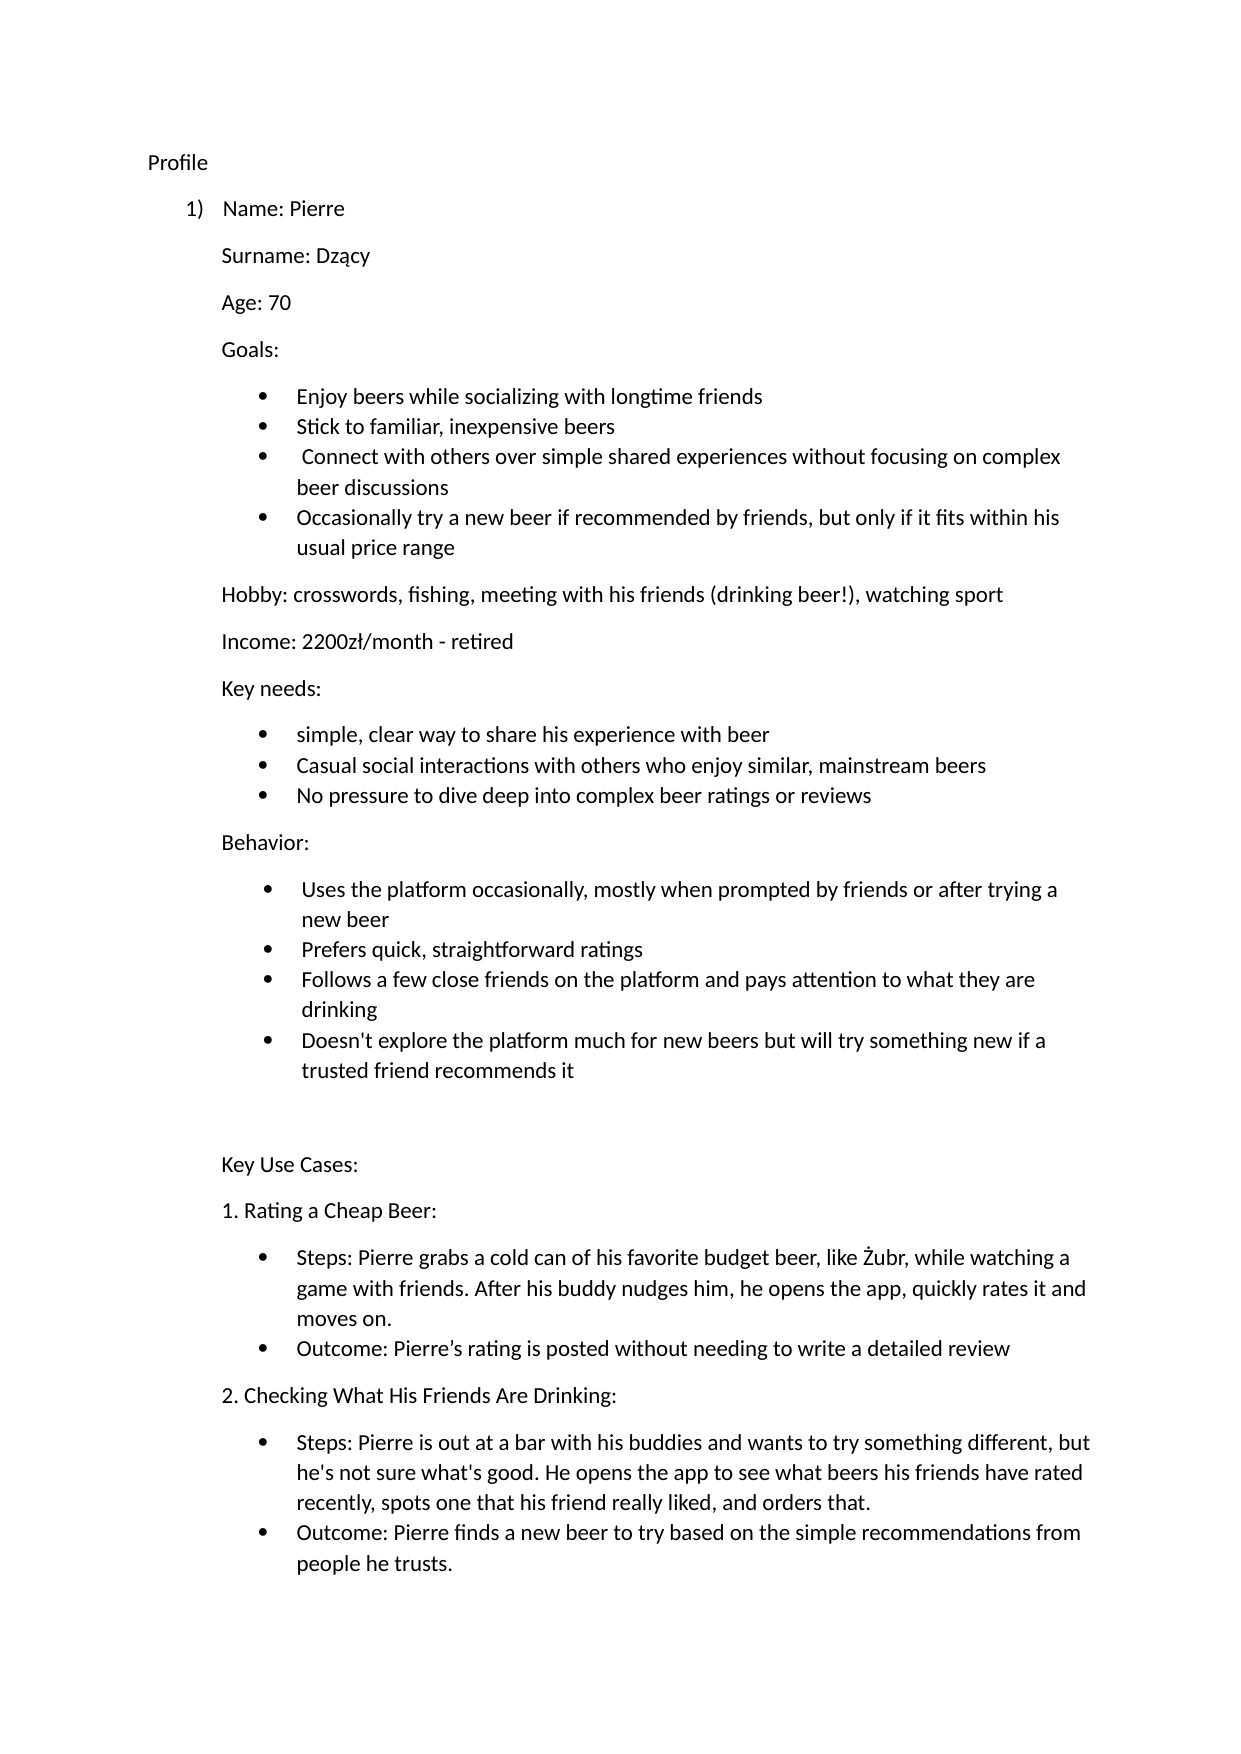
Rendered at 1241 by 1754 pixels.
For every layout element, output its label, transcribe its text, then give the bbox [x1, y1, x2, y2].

list Enjoy beers while socializing with longtime friends [259, 382, 1093, 410]
list Uses the platform occasionally, mostly when prompted by friends or after trying a new beer [264, 875, 1093, 933]
list Casual social interactions with others who enjoy similar, mainstream beers [259, 751, 1093, 779]
list No pressure to dive deep into complex beer ratings or reviews [259, 781, 1093, 809]
list Outcome: Pierre finds a new beer to try based on the simple recommendations from people he trusts. [259, 1518, 1093, 1577]
list Connect with others over simple shared experiences without focusing on complex beer discussions [259, 442, 1093, 501]
list Steps: Pierre grabs a cold can of his favorite budget beer, like Żubr, while watching a game with friends. After his buddy nudges him, he opens the app, quickly rates it and moves on. [259, 1243, 1093, 1332]
list Doesn't explore the platform much for new beers but will try something new if a trusted friend recommends it [264, 1026, 1093, 1084]
list Prefers quick, straightforward ratings [264, 935, 1093, 963]
text Key needs: [221, 674, 1093, 702]
list Follows a few close friends on the platform and pays attention to what they are drinking [264, 965, 1093, 1023]
text Hobby: crosswords, fishing, meeting with his friends (drinking beer!), watching sport [221, 580, 1093, 608]
text Behavior: [221, 828, 1093, 856]
list Stick to familiar, inexpensive beers [259, 412, 1093, 440]
list Outcome: Pierre’s rating is posted without needing to write a detailed review [259, 1334, 1093, 1362]
text Age: 70 [221, 288, 1093, 316]
text Profile [148, 148, 1093, 176]
list Steps: Pierre is out at a bar with his buddies and wants to try something different, but he's not sure what's good. He opens the app to see what beers his friends have rated recently, spots one that his friend really liked, and orders that. [259, 1428, 1093, 1516]
list simple, clear way to share his experience with beer [259, 721, 1093, 748]
text Key Use Cases: [221, 1150, 1093, 1178]
text Goals: [221, 335, 1093, 363]
list Occasionally try a new beer if recommended by friends, but only if it fits within his usual price range [259, 503, 1093, 561]
text Income: 2200zł/month - retired [221, 627, 1093, 655]
text Surname: Dzący [221, 241, 1093, 269]
text 2. Checking What His Friends Are Drinking: [184, 1381, 1093, 1409]
text 1. Rating a Cheap Beer: [221, 1197, 1093, 1224]
list Name: Pierre [185, 194, 1093, 222]
